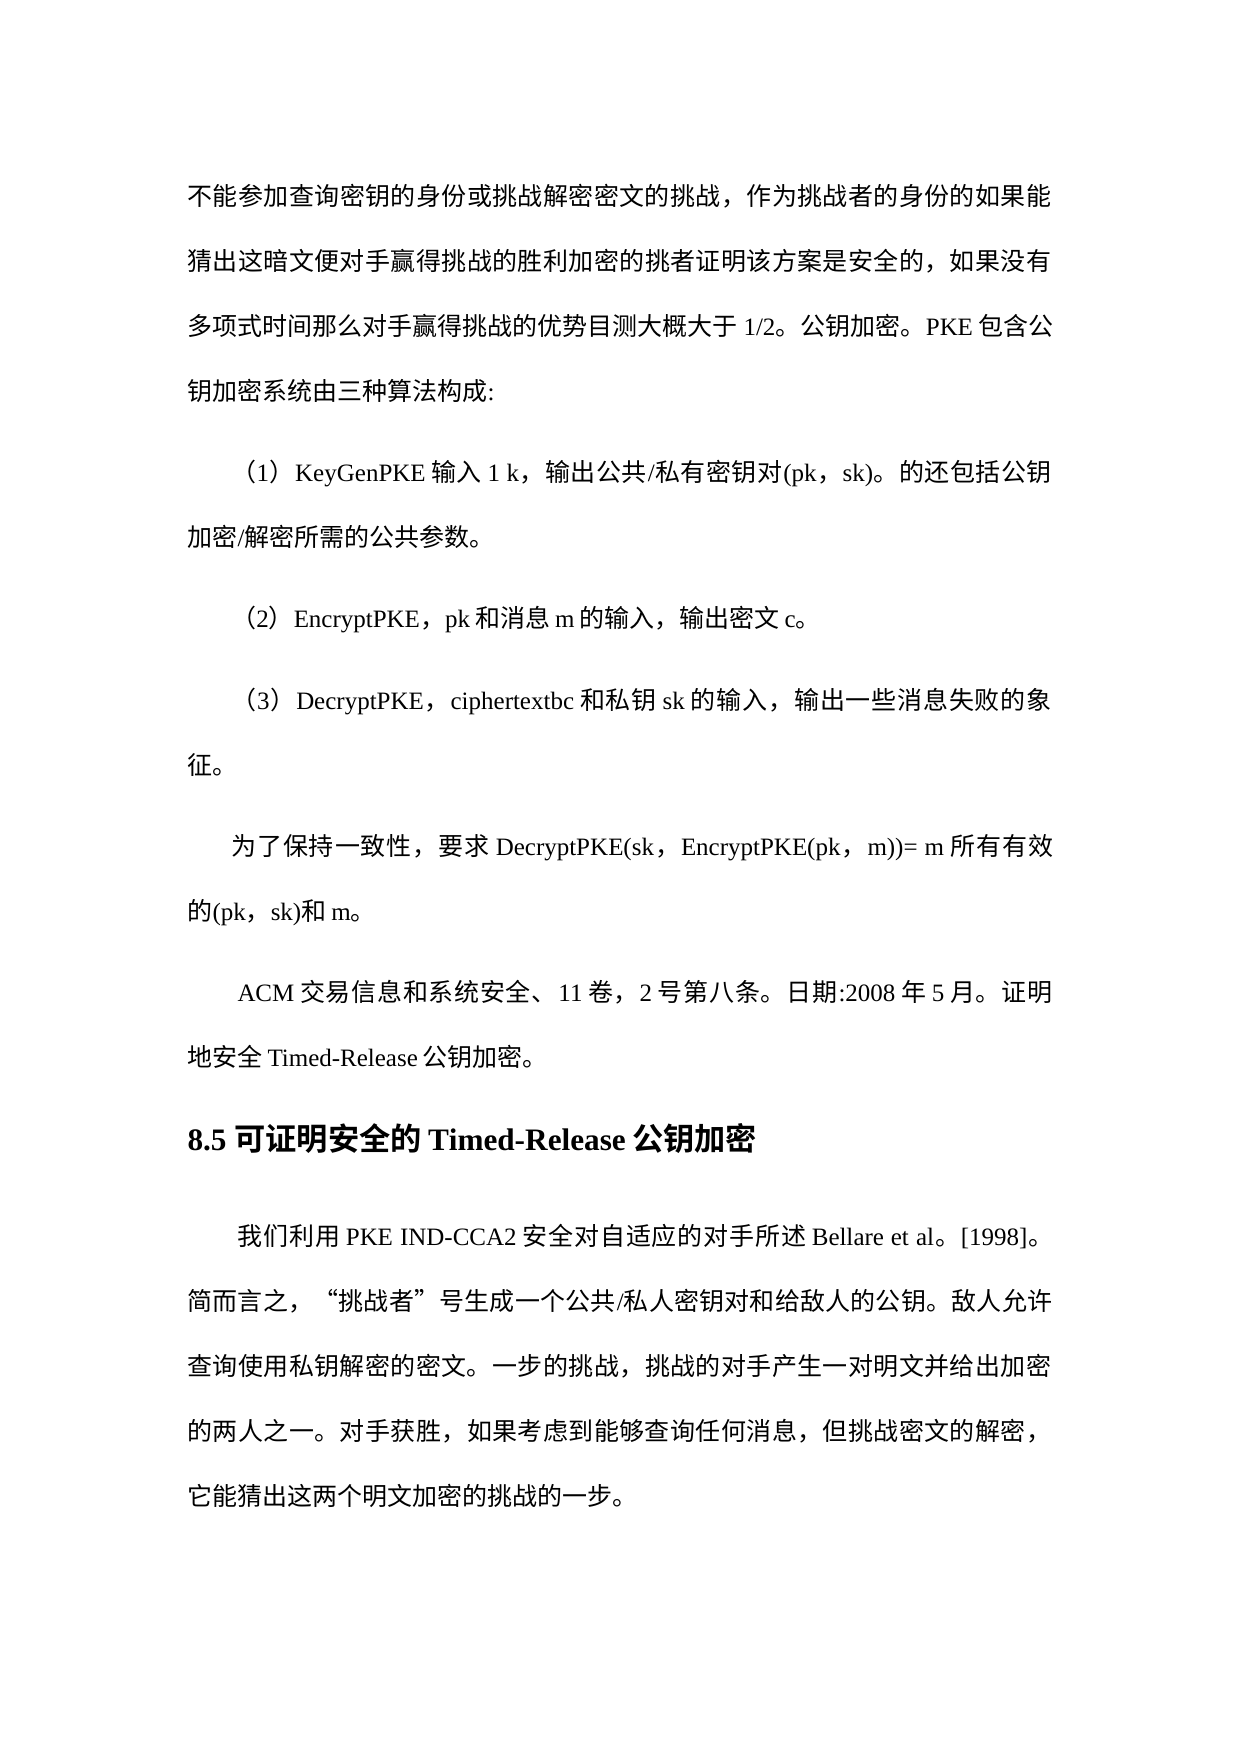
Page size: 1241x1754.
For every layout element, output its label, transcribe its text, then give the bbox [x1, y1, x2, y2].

text （1）KeyGenPKE输入1 k，输出公共/私有密钥对(pk，sk)。的还包括公钥加密/解密所需的公共参数。 [187, 438, 1053, 568]
text ACM交易信息和系统安全、11卷，2号第八条。日期:2008年5月。证明地安全Timed-Release公钥加密。 [187, 958, 1053, 1088]
text 我们利用PKE IND-CCA2安全对自适应的对手所述Bellare et al。[1998]。简而言之，“挑战者”号生成一个公共/私人密钥对和给敌人的公钥。敌人允许查询使用私钥解密的密文。一步的挑战，挑战的对手产生一对明文并给出加密的两人之一。对手获胜，如果考虑到能够查询任何消息，但挑战密文的解密，它能猜出这两个明文加密的挑战的一步。 [187, 1202, 1053, 1527]
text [187, 162, 1053, 422]
text 8.5 可证明安全的Timed-Release公钥加密 [187, 1104, 1053, 1169]
text （2）EncryptPKE，pk和消息m的输入，输出密文c。 [187, 584, 1053, 649]
text 为了保持一致性，要求DecryptPKE(sk，EncryptPKE(pk，m))= m所有有效的(pk，sk)和m。 [187, 812, 1053, 942]
text （3）DecryptPKE，ciphertextbc和私钥sk的输入，输出一些消息失败的象征。 [187, 666, 1053, 796]
